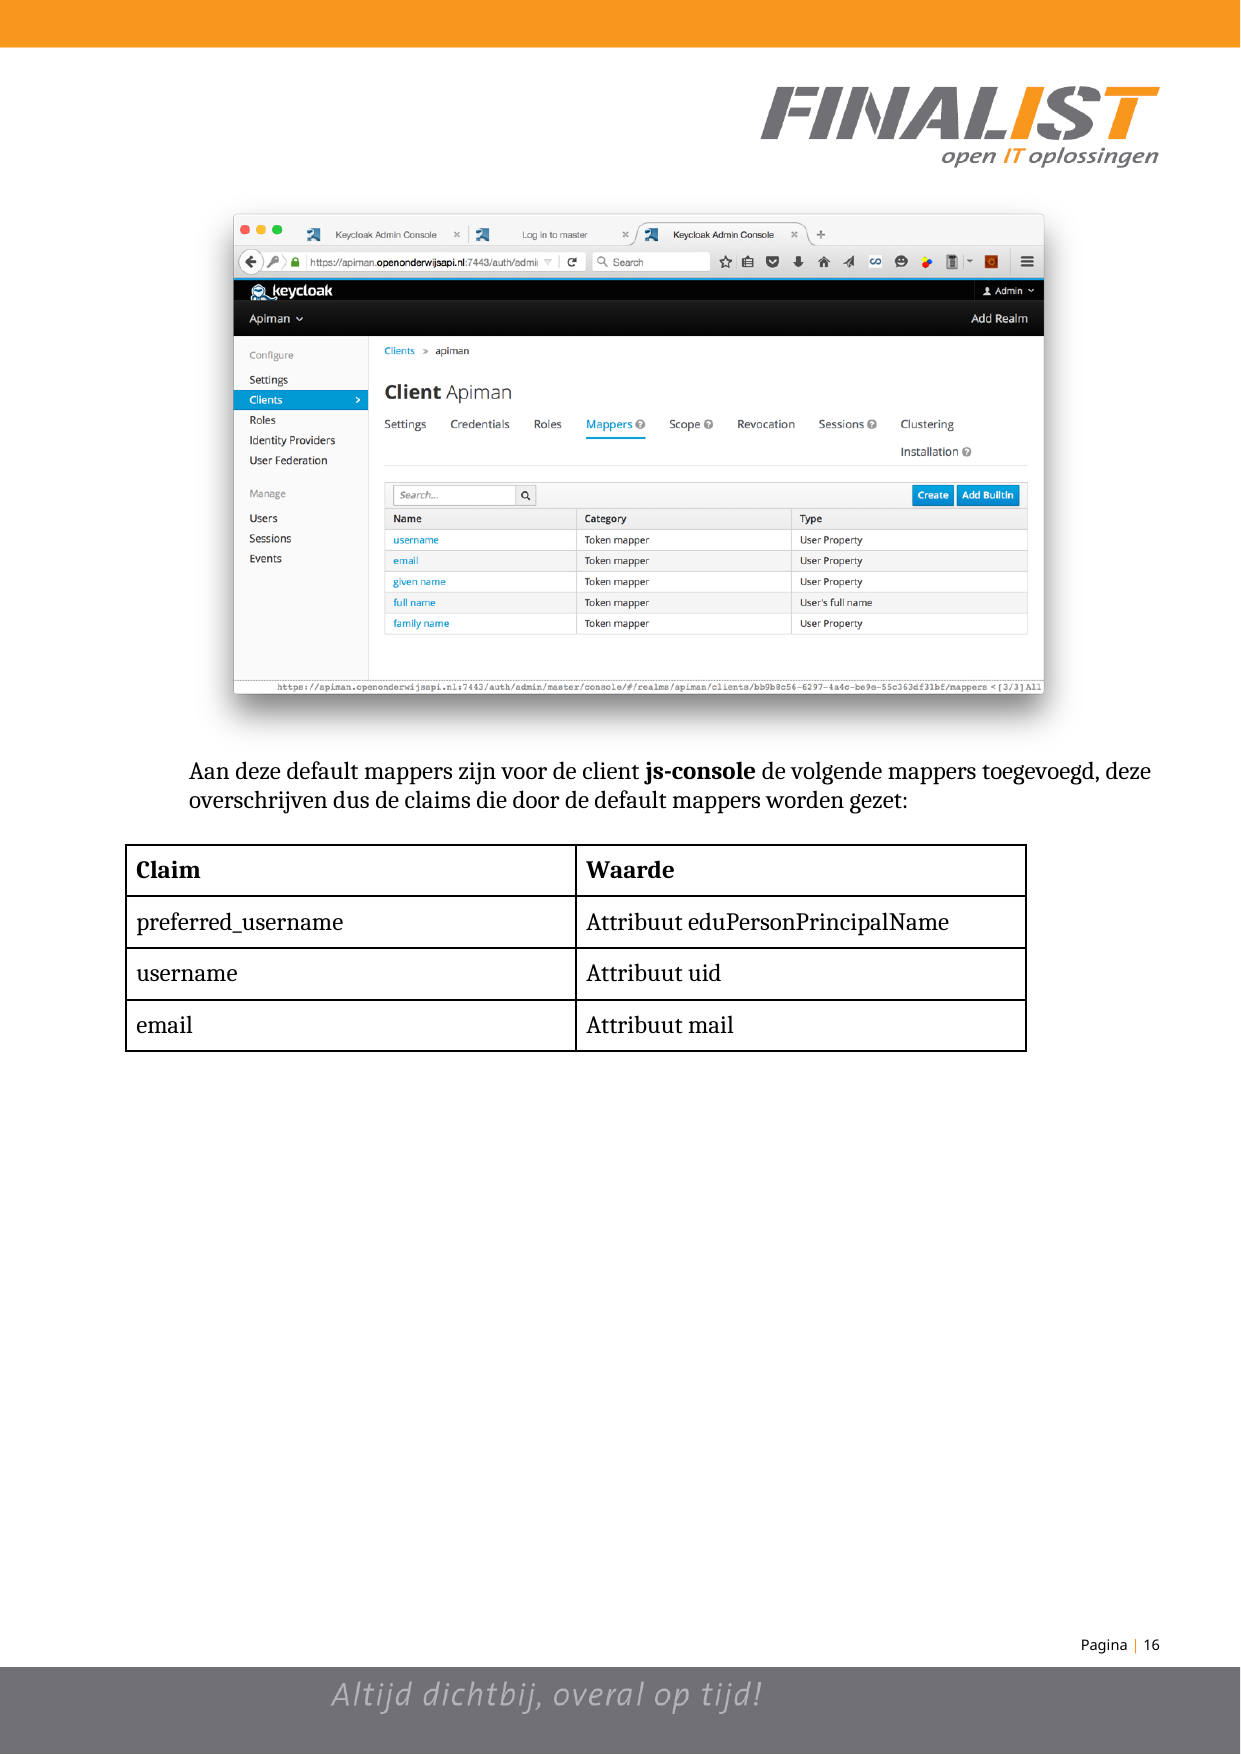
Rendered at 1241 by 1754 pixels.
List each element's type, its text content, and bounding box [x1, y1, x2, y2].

table_cell preferred_username [127, 897, 575, 947]
table_cell Attribuut mail [577, 1001, 1025, 1050]
table_cell email [127, 1001, 575, 1050]
table_cell Attribuut eduPersonPrincipalName [577, 897, 1025, 947]
table_cell username [127, 949, 575, 998]
text Aan deze default mappers zijn voor de client js-console de volgende mappers toegevoegd, deze overschrijven dus de claims die door de default mappers worden gezet: [189, 757, 1163, 815]
table_cell Attribuut uid [577, 949, 1025, 998]
table_header Claim [127, 846, 575, 895]
picture [188, 188, 1089, 758]
table_header Waarde [577, 846, 1025, 895]
